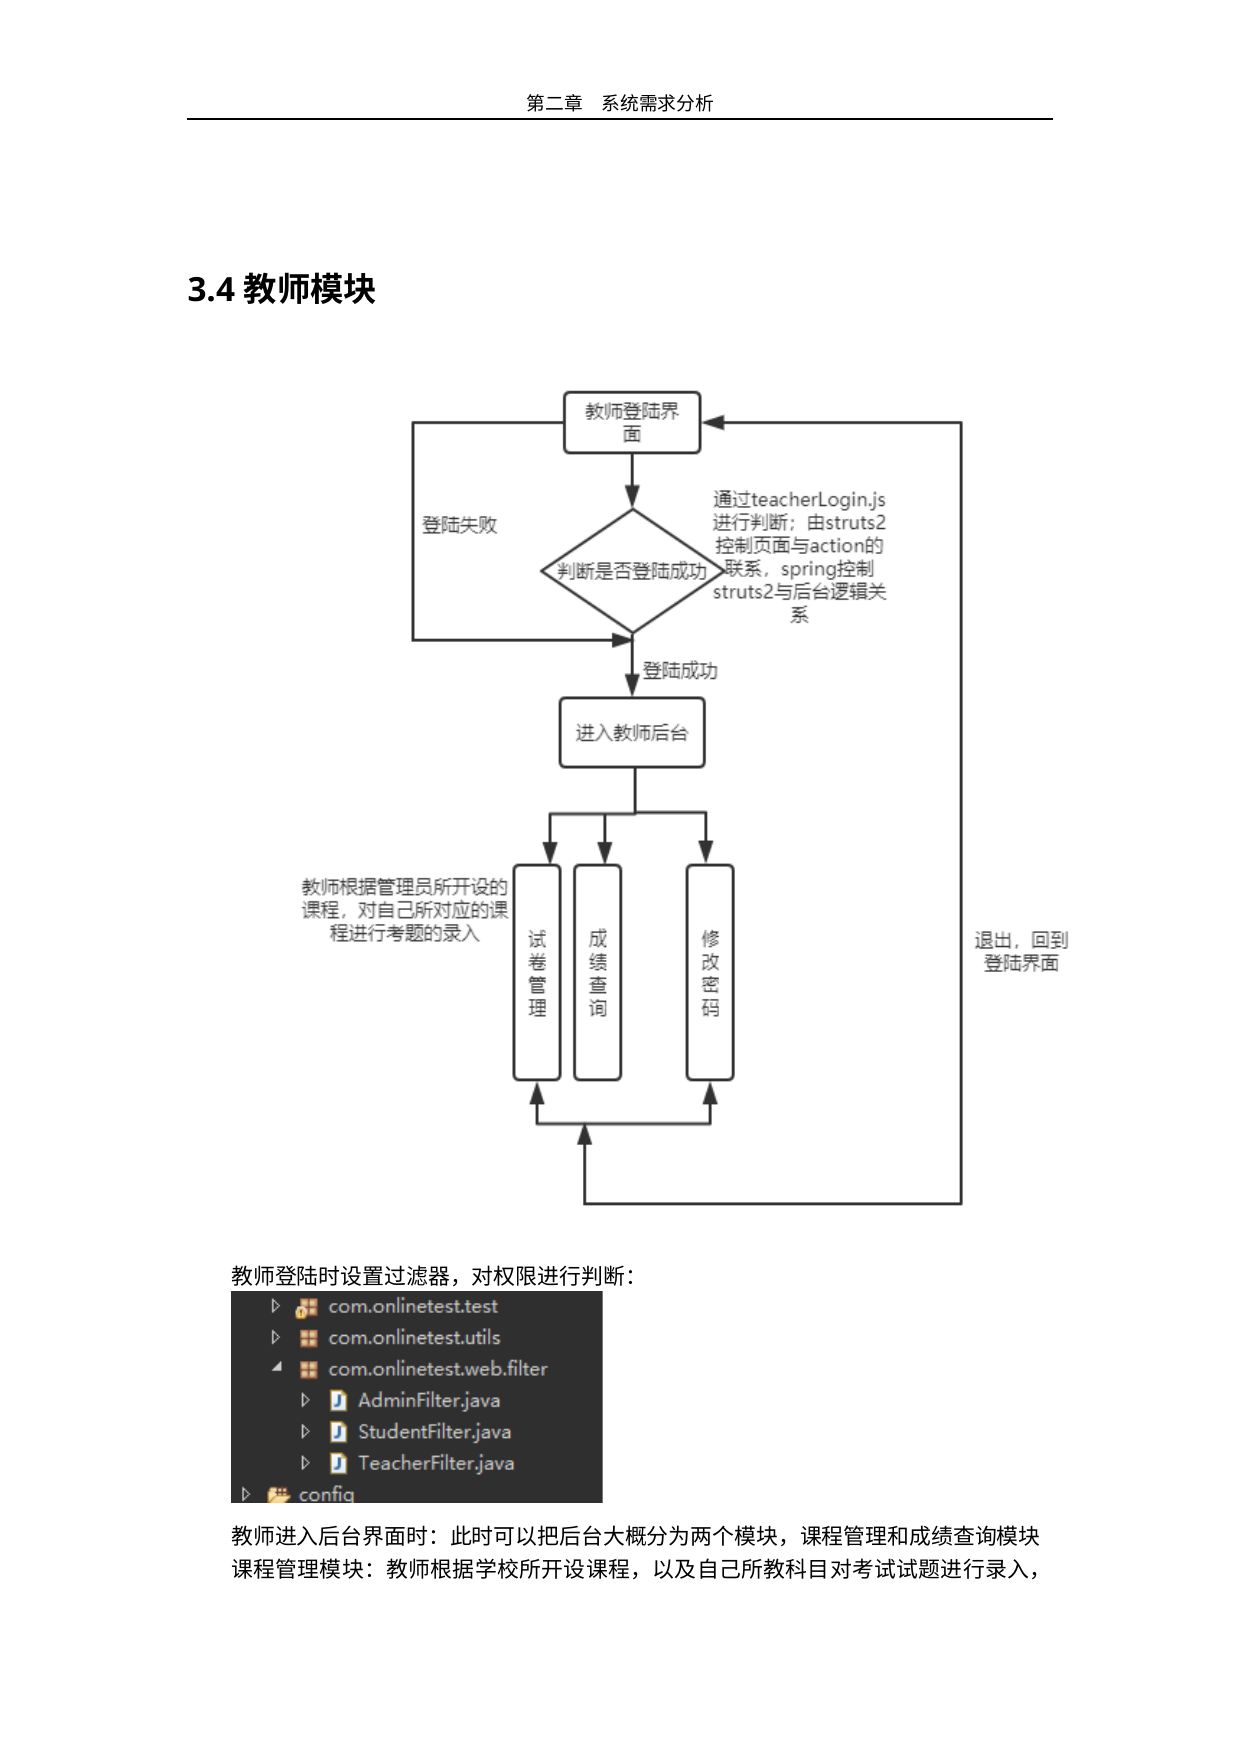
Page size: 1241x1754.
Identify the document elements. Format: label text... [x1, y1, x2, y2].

picture [231, 381, 1097, 1230]
picture [231, 1291, 603, 1503]
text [187, 1551, 1053, 1584]
text 教师登陆时设置过滤器，对权限进行判断： [187, 1259, 1053, 1291]
subtitle 3.4 教师模块 [187, 254, 1053, 319]
text 教师进入后台界面时：此时可以把后台大概分为两个模块，课程管理和成绩查询模块 [187, 1519, 1053, 1551]
